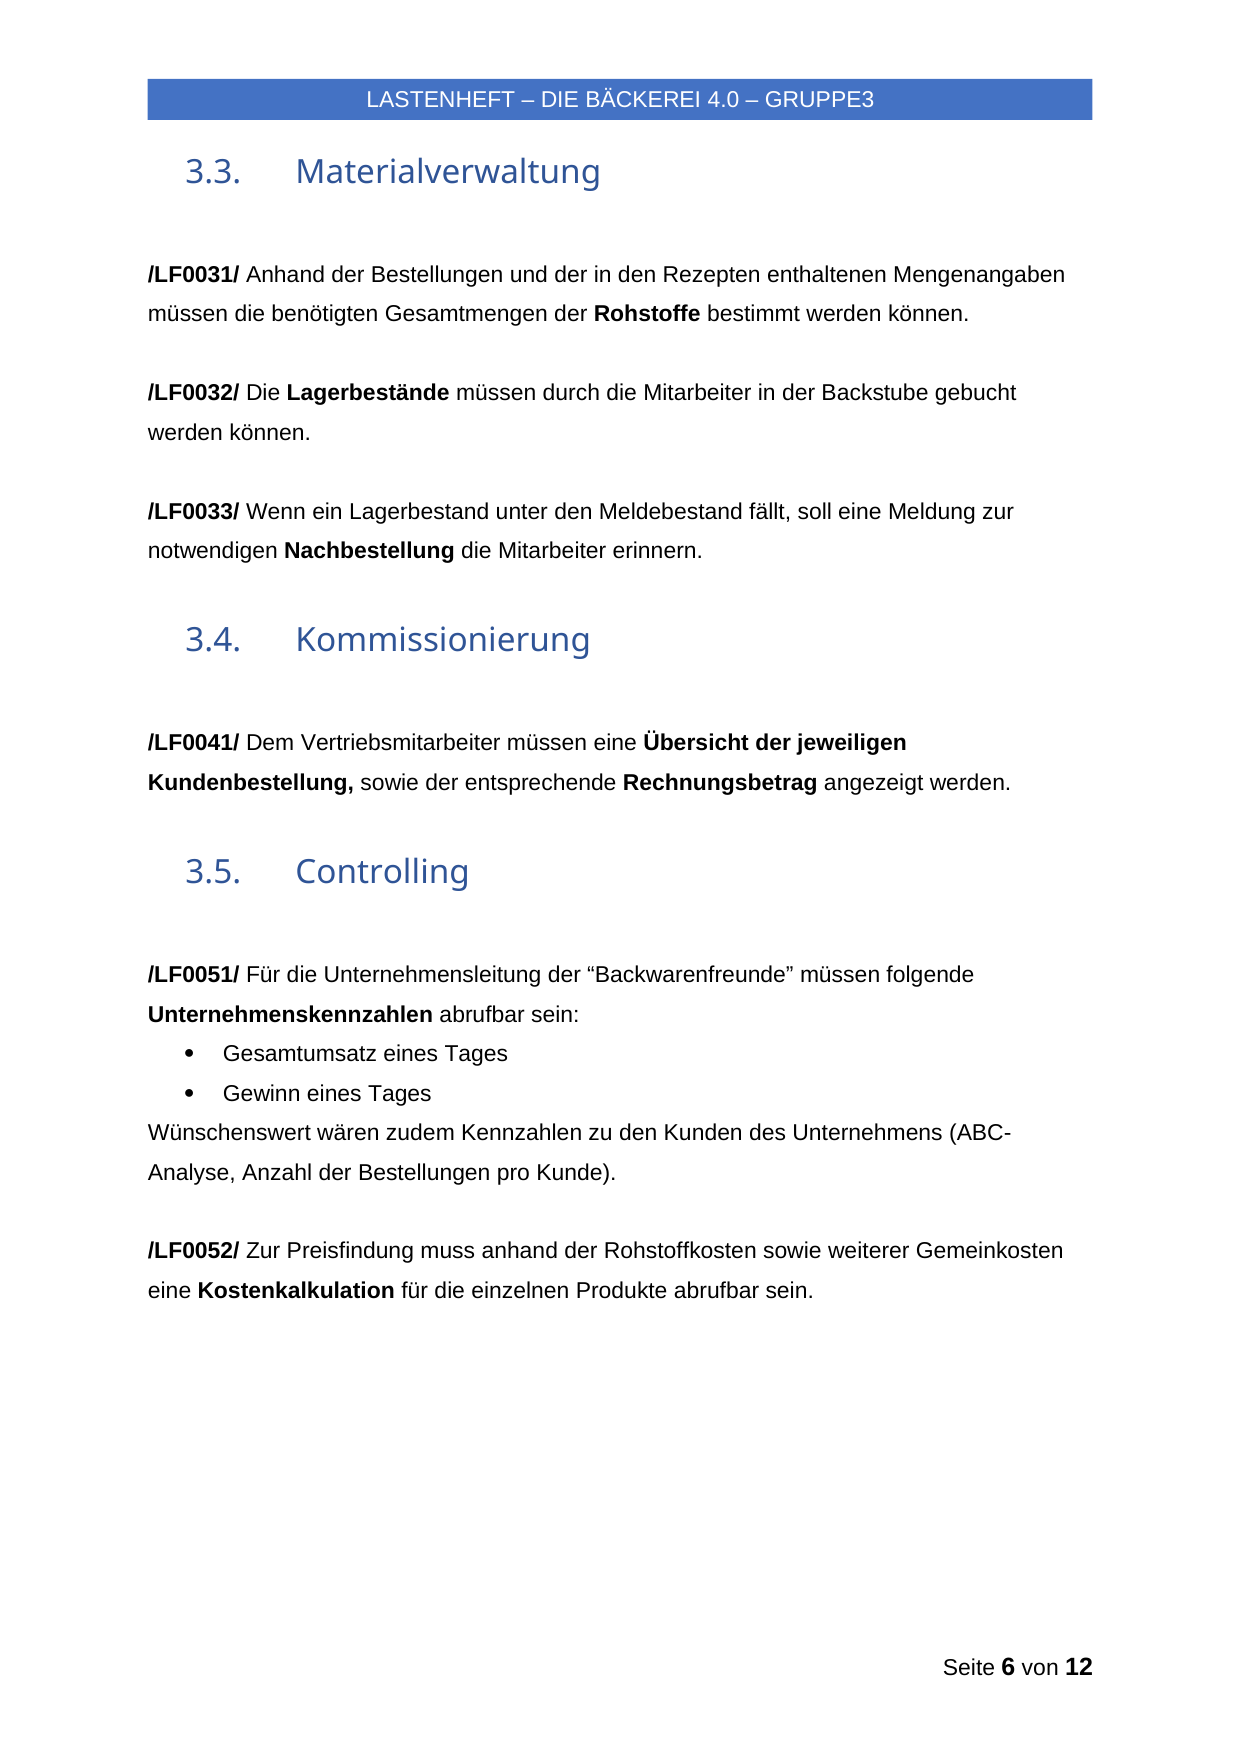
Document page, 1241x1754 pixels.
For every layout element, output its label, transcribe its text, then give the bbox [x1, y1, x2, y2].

text /LF0041/ Dem Vertriebsmitarbeiter müssen eine Übersicht der jeweiligen Kundenbestellung, sowie der entsprechende Rechnungsbetrag angezeigt werden. [148, 729, 1093, 795]
text /LF0052/ Zur Preisfindung muss anhand der Rohstoffkosten sowie weiterer Gemeinkosten eine Kostenkalkulation für die einzelnen Produkte abrufbar sein. [148, 1237, 1093, 1303]
text Wünschenswert wären zudem Kennzahlen zu den Kunden des Unternehmens (ABC-Analyse, Anzahl der Bestellungen pro Kunde). [148, 1119, 1093, 1224]
list Gesamtumsatz eines Tages [185, 1040, 1093, 1066]
subtitle Kommissionierung [185, 616, 1093, 662]
text /LF0051/ Für die Unternehmensleitung der “Backwarenfreunde” müssen folgende Unternehmenskennzahlen abrufbar sein: [148, 961, 1093, 1027]
text /LF0033/ Wenn ein Lagerbestand unter den Meldebestand fällt, soll eine Meldung zur notwendigen Nachbestellung die Mitarbeiter erinnern. [148, 498, 1093, 563]
list Gewinn eines Tages [185, 1079, 1093, 1106]
subtitle Materialverwaltung [185, 148, 1093, 193]
text /LF0032/ Die Lagerbestände müssen durch die Mitarbeiter in der Backstube gebucht werden können. [148, 379, 1093, 484]
subtitle Controlling [185, 848, 1093, 893]
text /LF0031/ Anhand der Bestellungen und der in den Rezepten enthaltenen Mengenangaben müssen die benötigten Gesamtmengen der Rohstoffe bestimmt werden können. [148, 261, 1093, 366]
